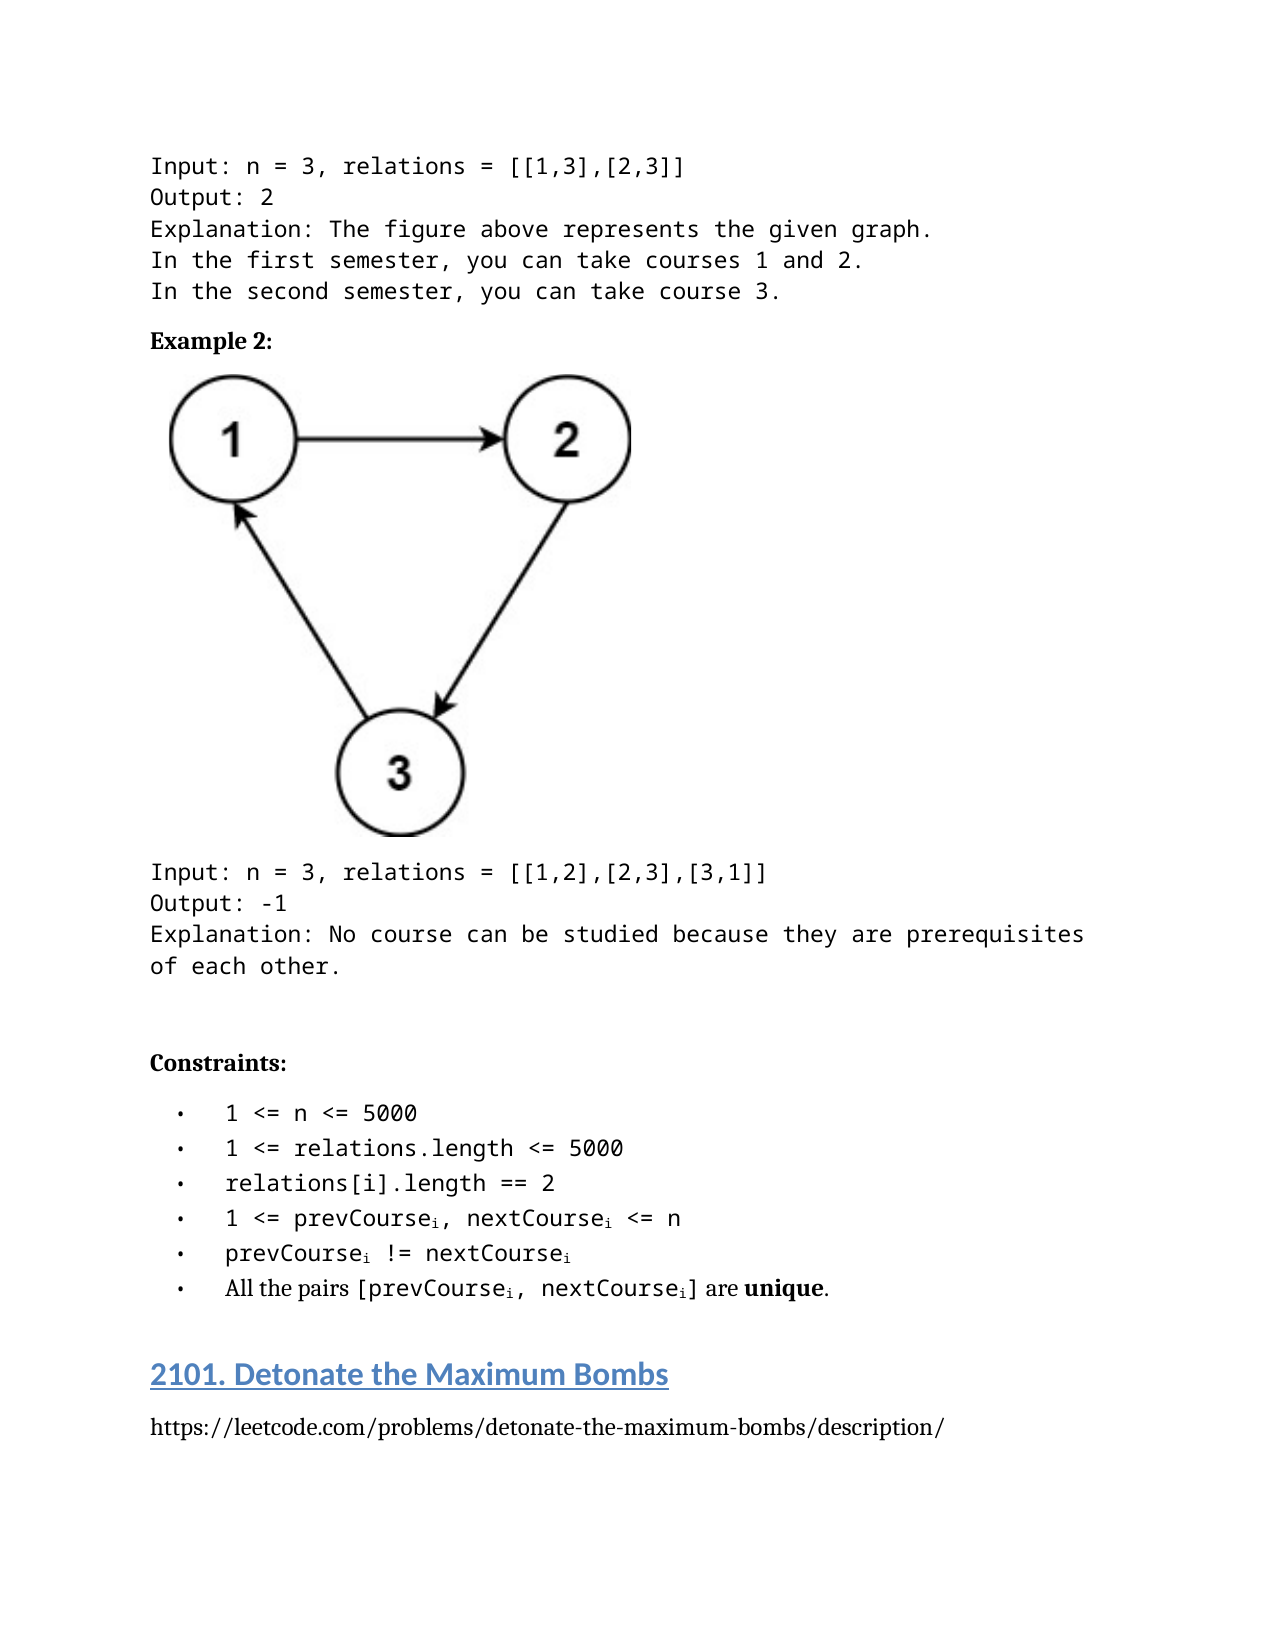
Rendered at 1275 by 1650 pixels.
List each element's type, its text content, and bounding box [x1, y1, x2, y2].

list All the pairs [prevCoursei, nextCoursei] are unique. [175, 1272, 1125, 1303]
text Input: n = 3, relations = [[1,2],[2,3],[3,1]] Output: -1 Explanation: No course can be studied because they are prerequisites of each other. [150, 856, 1125, 981]
text Example 2: [150, 327, 1125, 356]
list prevCoursei != nextCoursei [175, 1237, 1125, 1268]
subtitle 2101. Detonate the Maximum Bombs [150, 1353, 1125, 1394]
list 1 <= prevCoursei, nextCoursei <= n [175, 1202, 1125, 1233]
text https://leetcode.com/problems/detonate-the-maximum-bombs/description/ [150, 1412, 1125, 1441]
text Constraints: [150, 1049, 1125, 1078]
list relations[i].length == 2 [175, 1167, 1125, 1198]
text Input: n = 3, relations = [[1,3],[2,3]] Output: 2 Explanation: The figure above represents the given graph. In the first semester, you can take courses 1 and 2. In the second semester, you can take course 3. [150, 150, 1125, 306]
picture [168, 374, 632, 837]
list 1 <= n <= 5000 [175, 1097, 1125, 1128]
list 1 <= relations.length <= 5000 [175, 1132, 1125, 1163]
